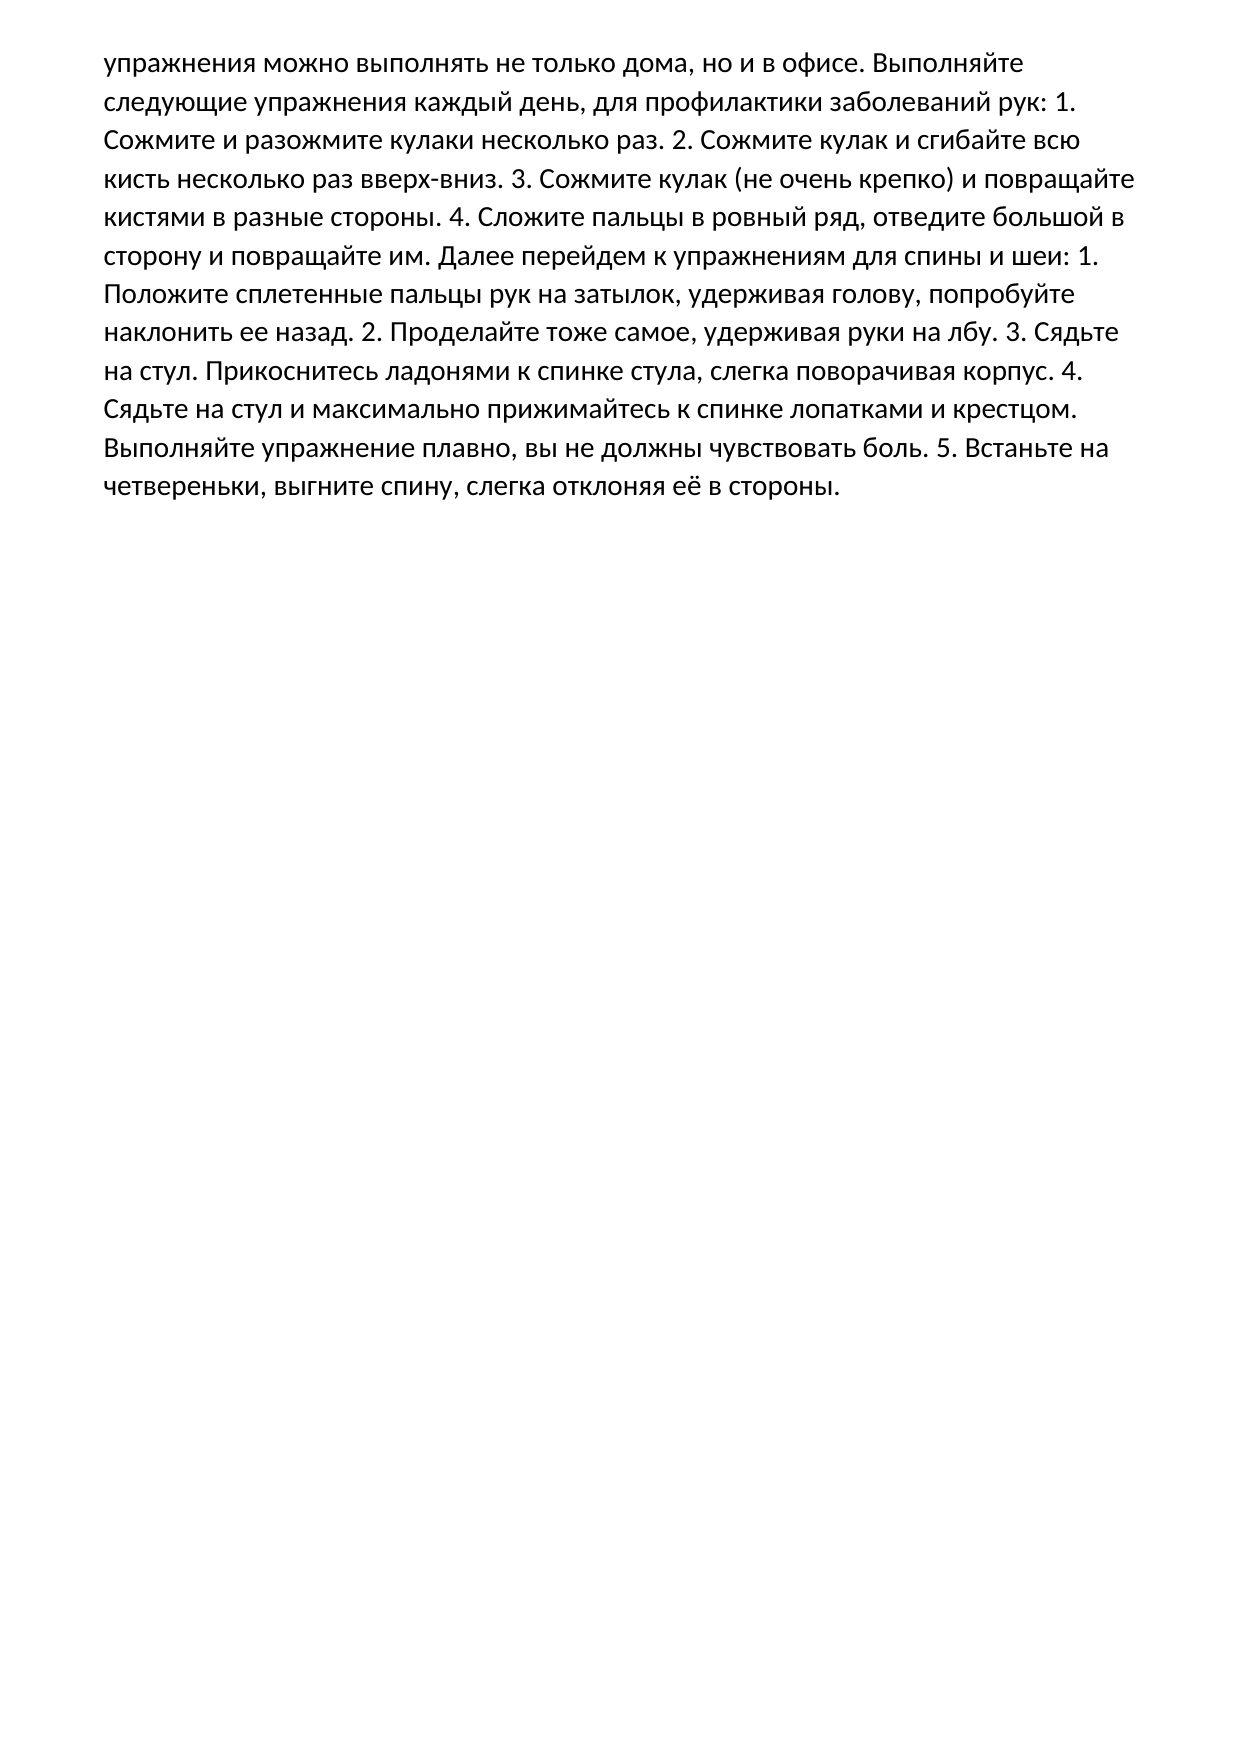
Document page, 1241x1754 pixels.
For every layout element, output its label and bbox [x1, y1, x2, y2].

text [103, 44, 1152, 503]
